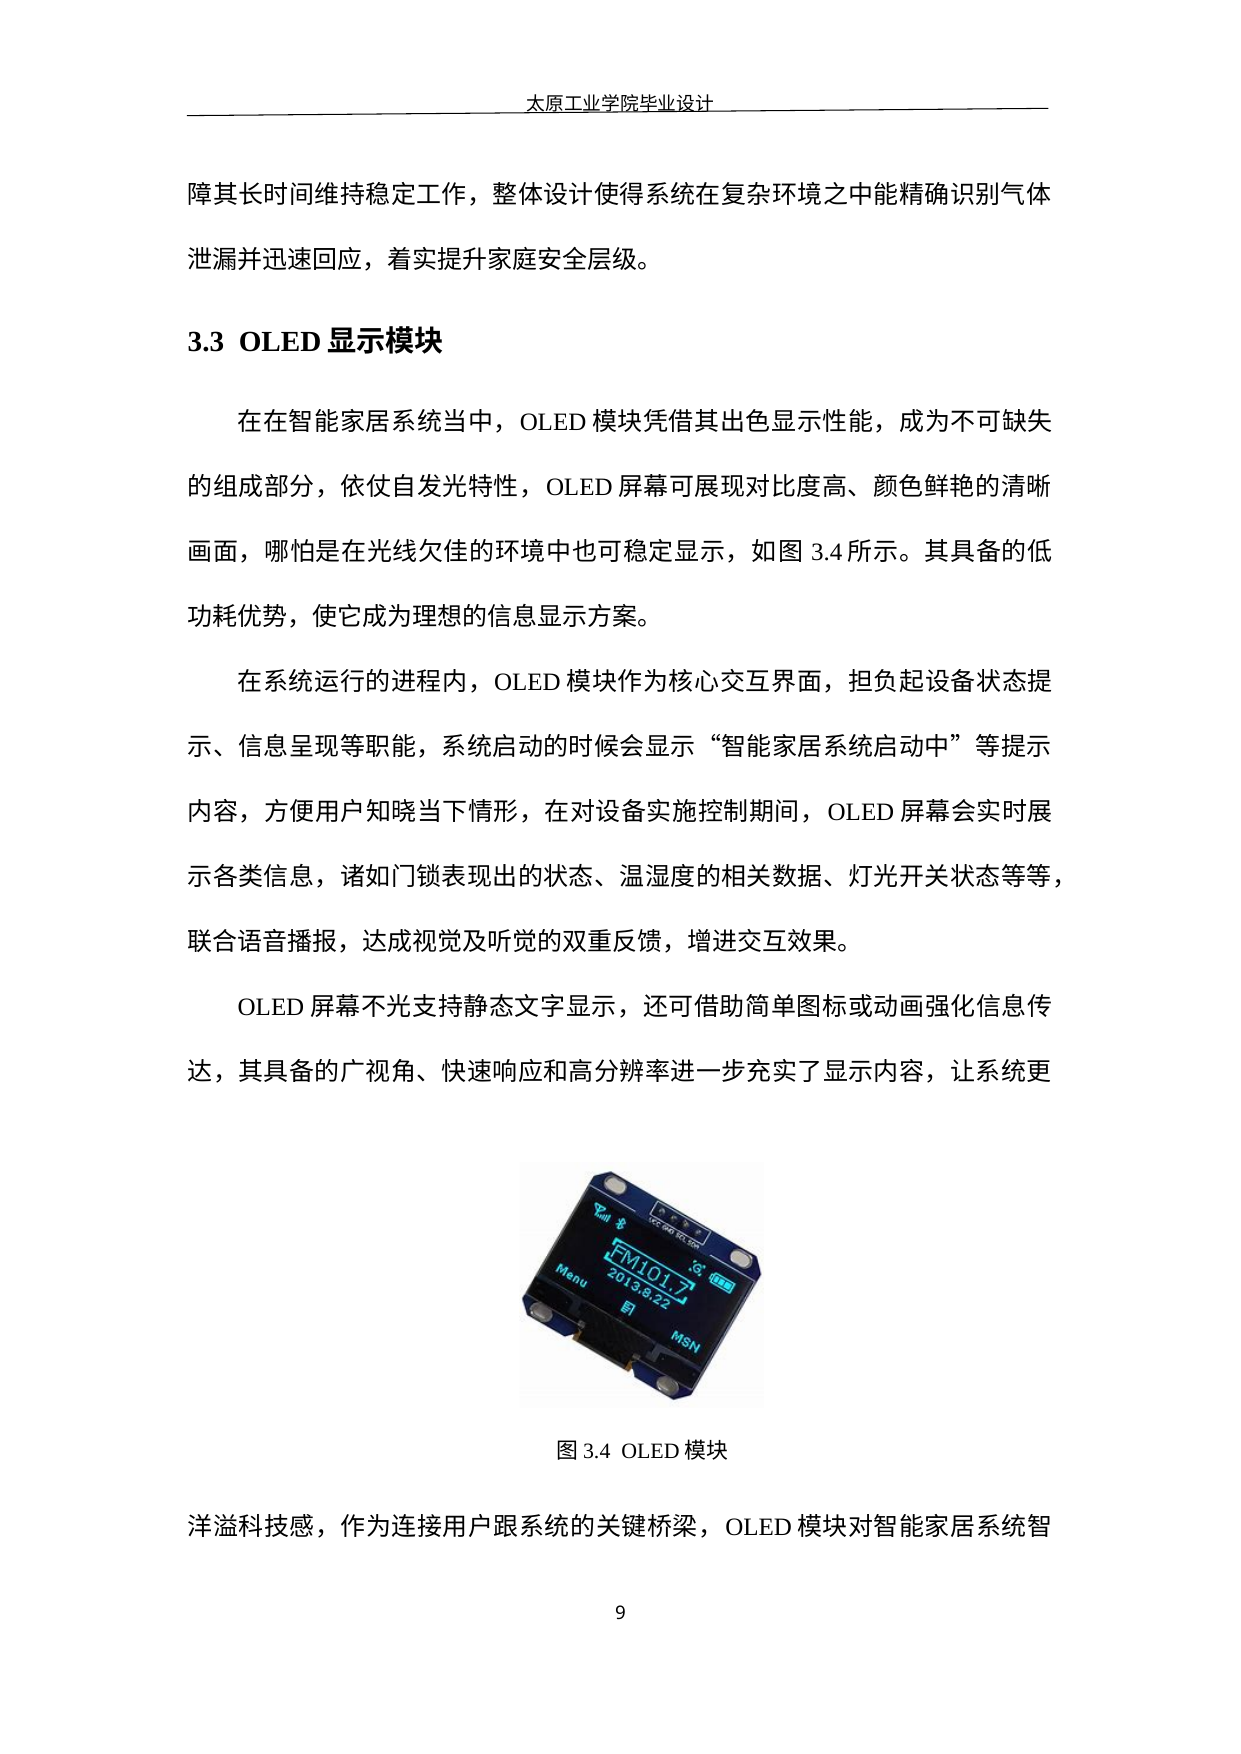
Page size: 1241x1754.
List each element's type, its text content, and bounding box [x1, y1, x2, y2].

text MQ - 2体现出不错的重复性与长期稳定性，正常开展检测的浓度范围为100～10000ppm，在电路设计这个阶段，依靠限流电阻保护传感器加热丝，保障其长时间维持稳定工作，整体设计使得系统在复杂环境之中能精确识别气体泄漏并迅速回应，着实提升家庭安全层级。 [187, 160, 1053, 290]
picture [519, 1162, 765, 1408]
text 在系统运行的进程内，OLED模块作为核心交互界面，担负起设备状态提示、信息呈现等职能，系统启动的时候会显示“智能家居系统启动中”等提示内容，方便用户知晓当下情形，在对设备实施控制期间，OLED屏幕会实时展示各类信息，诸如门锁表现出的状态、温湿度的相关数据、灯光开关状态等等，联合语音播报，达成视觉及听觉的双重反馈，增进交互效果。 [187, 647, 1053, 972]
subtitle OLED显示模块 [187, 306, 1053, 371]
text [187, 972, 1053, 1557]
